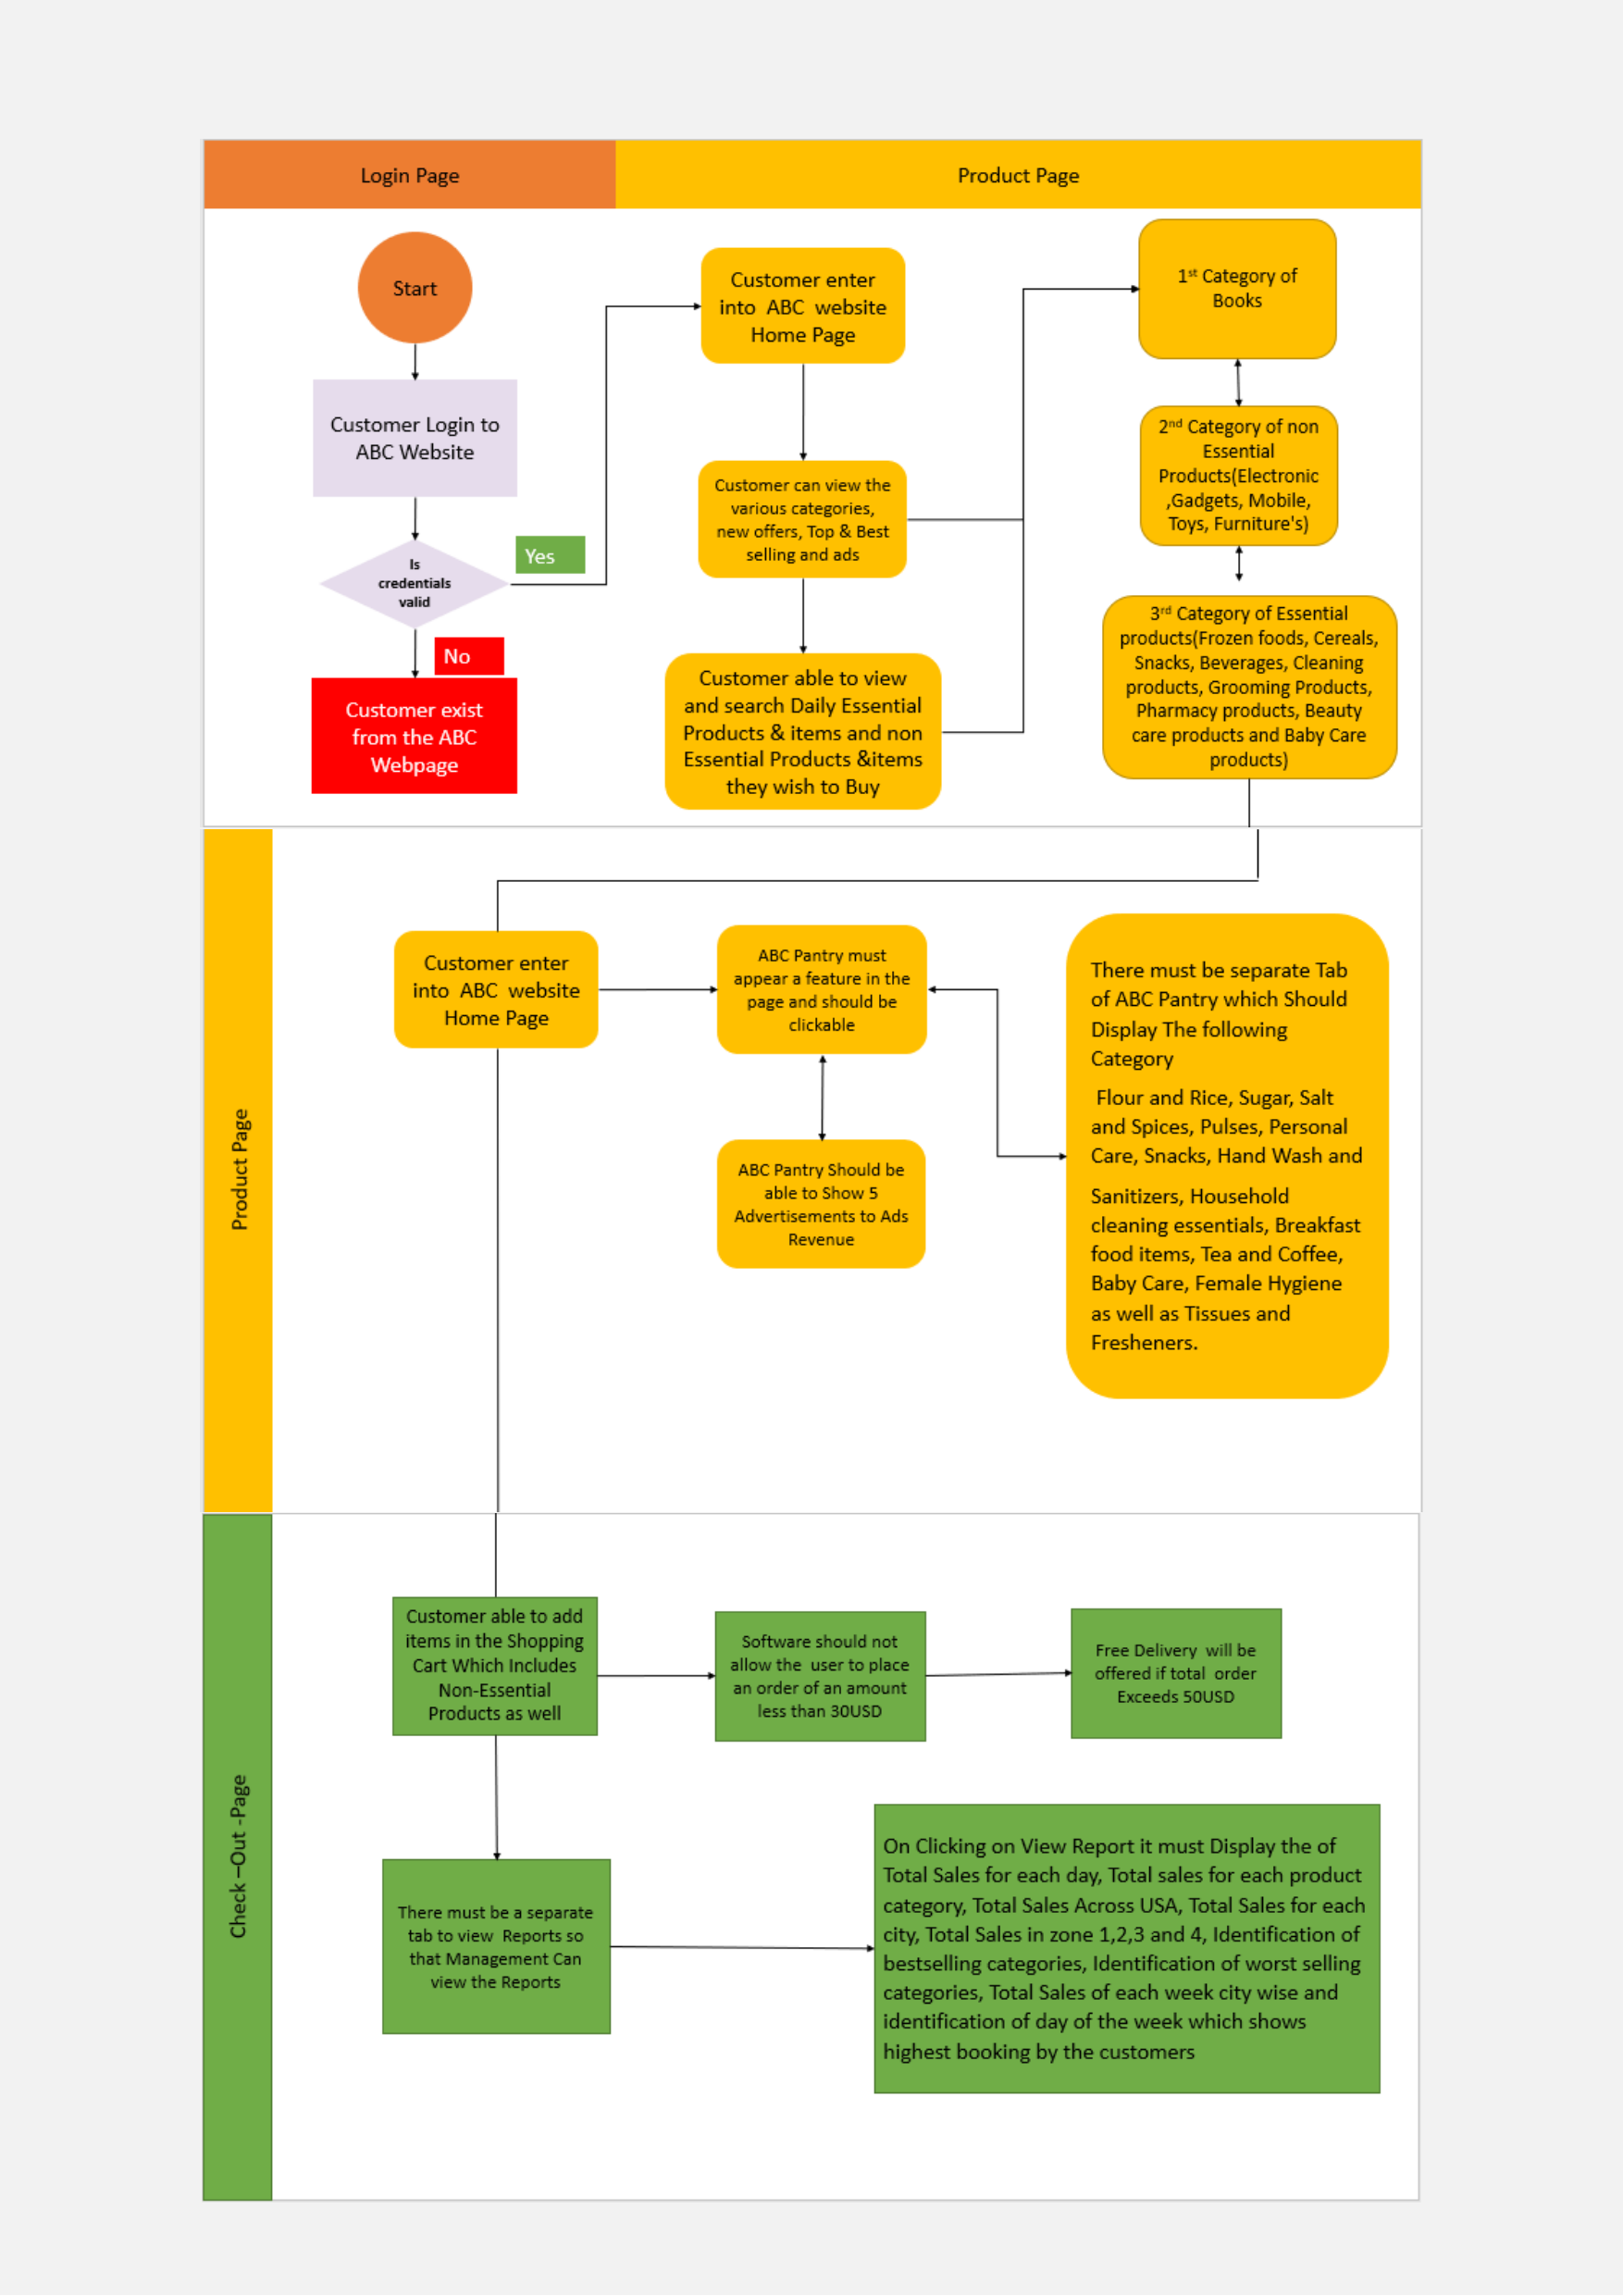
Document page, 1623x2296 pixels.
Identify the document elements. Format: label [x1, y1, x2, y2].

picture [202, 1513, 1421, 2203]
picture [200, 139, 1423, 827]
picture [200, 829, 1423, 1512]
